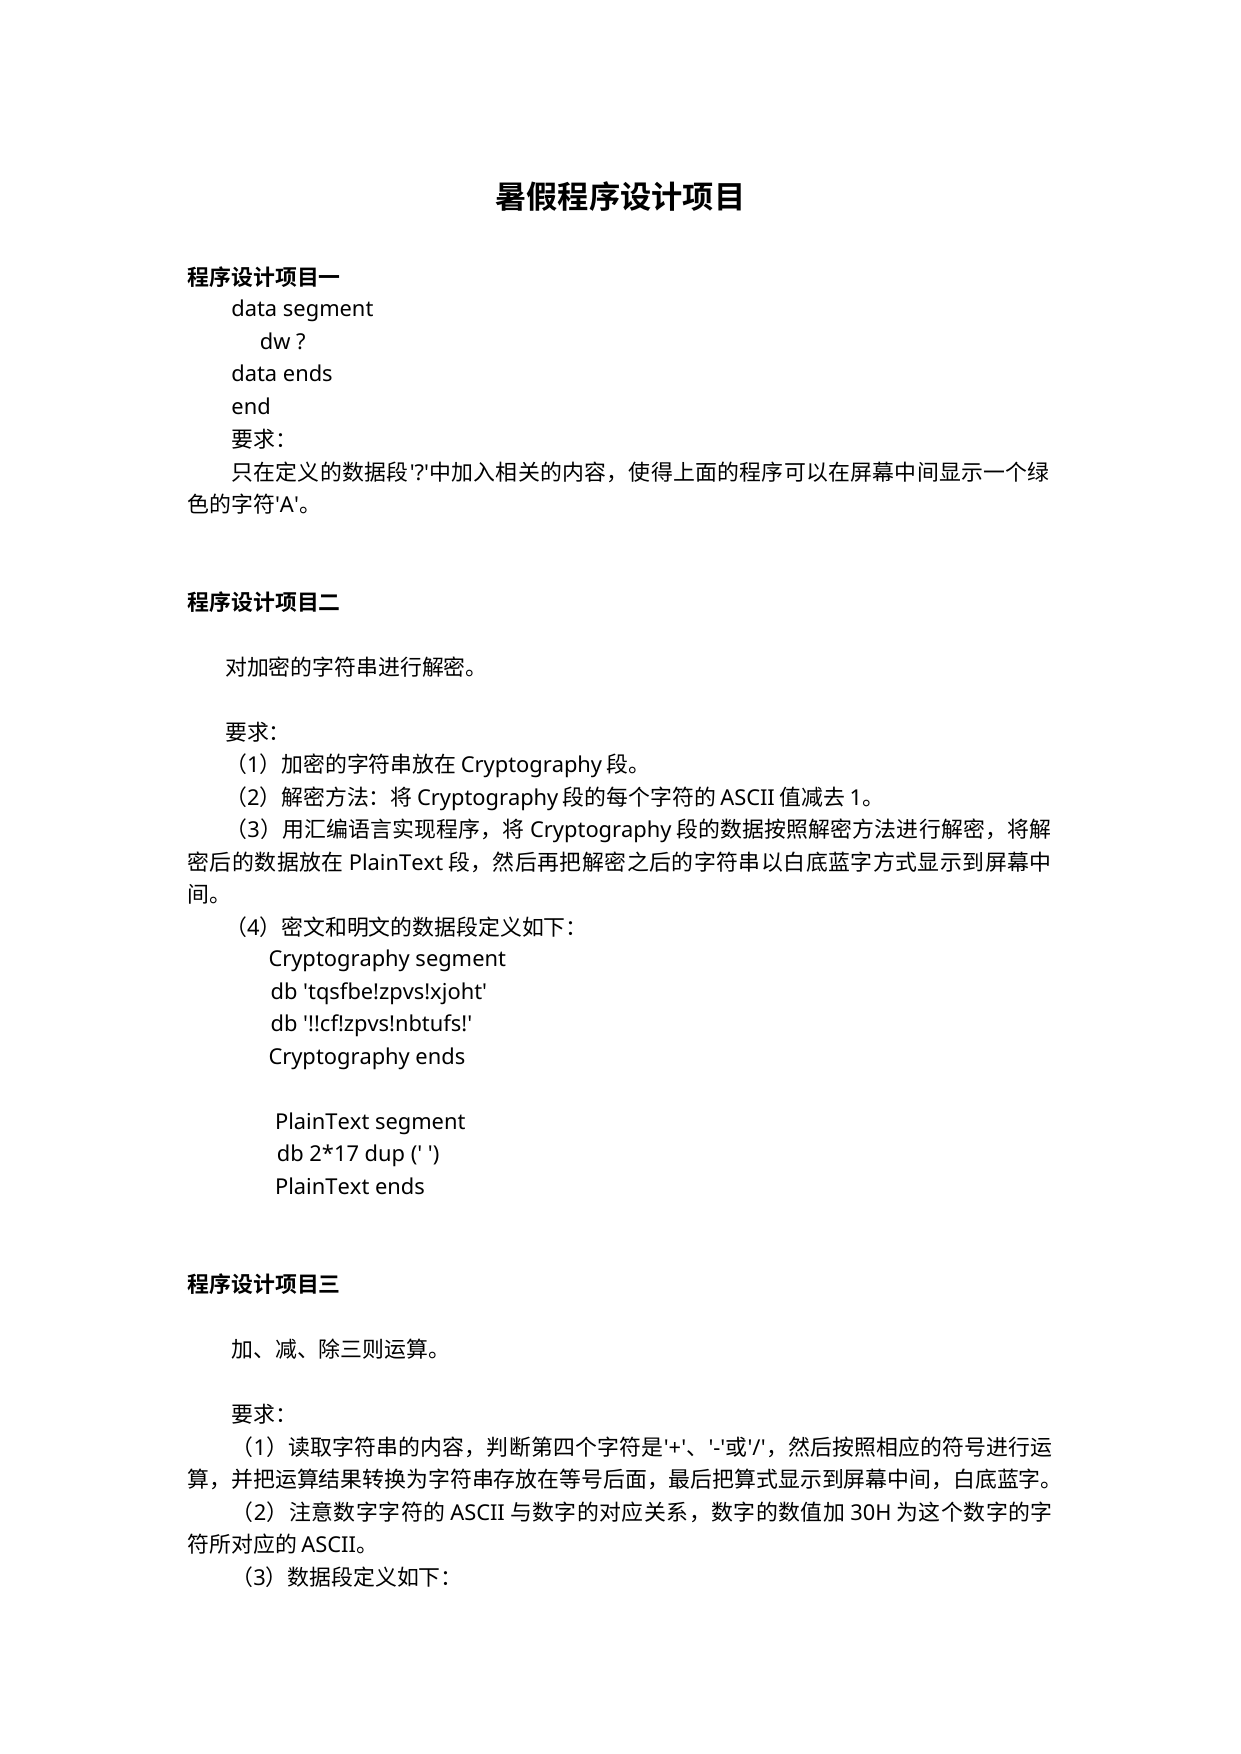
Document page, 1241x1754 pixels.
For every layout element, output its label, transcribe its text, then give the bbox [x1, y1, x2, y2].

text （1）读取字符串的内容，判断第四个字符是'+'、'-'或'/'，然后按照相应的符号进行运算，并把运算结果转换为字符串存放在等号后面，最后把算式显示到屏幕中间，白底蓝字。 [187, 1429, 1053, 1494]
text Cryptography segment [225, 942, 1053, 974]
text PlainText segment [231, 1104, 1053, 1137]
text PlainText ends [231, 1169, 1053, 1202]
text （4）密文和明文的数据段定义如下： [225, 909, 1053, 942]
text 程序设计项目三 [187, 1267, 1053, 1299]
text db 'tqsfbe!zpvs!xjoht' [225, 974, 1053, 1007]
text （2）解密方法：将Cryptography段的每个字符的ASCII值减去1。 [187, 779, 1053, 812]
text （3）用汇编语言实现程序，将Cryptography段的数据按照解密方法进行解密，将解密后的数据放在PlainText段，然后再把解密之后的字符串以白底蓝字方式显示到屏幕中间。 [187, 812, 1053, 909]
text 要求： [187, 1397, 1053, 1429]
text db 2*17 dup (' ') [187, 1137, 1053, 1169]
text data segment [187, 292, 1053, 324]
text 程序设计项目二 [187, 584, 1053, 617]
text 对加密的字符串进行解密。 [225, 649, 1053, 682]
text dw ? [187, 324, 1053, 357]
text data ends [187, 357, 1053, 389]
text end [187, 389, 1053, 422]
text 暑假程序设计项目 [187, 162, 1053, 227]
text 要求： [225, 714, 1053, 747]
text 加、减、除三则运算。 [187, 1332, 1053, 1364]
text （2）注意数字字符的ASCII与数字的对应关系，数字的数值加30H为这个数字的字符所对应的ASCII。 [187, 1494, 1053, 1559]
text （3）数据段定义如下： [187, 1559, 1053, 1592]
text 程序设计项目一 [187, 259, 1053, 292]
text 要求： [187, 422, 1053, 454]
text db '!!cf!zpvs!nbtufs!' [225, 1007, 1053, 1039]
text 只在定义的数据段'?'中加入相关的内容，使得上面的程序可以在屏幕中间显示一个绿色的字符'A'。 [187, 454, 1053, 519]
text （1）加密的字符串放在Cryptography段。 [225, 747, 1053, 779]
text Cryptography ends [225, 1039, 1053, 1072]
